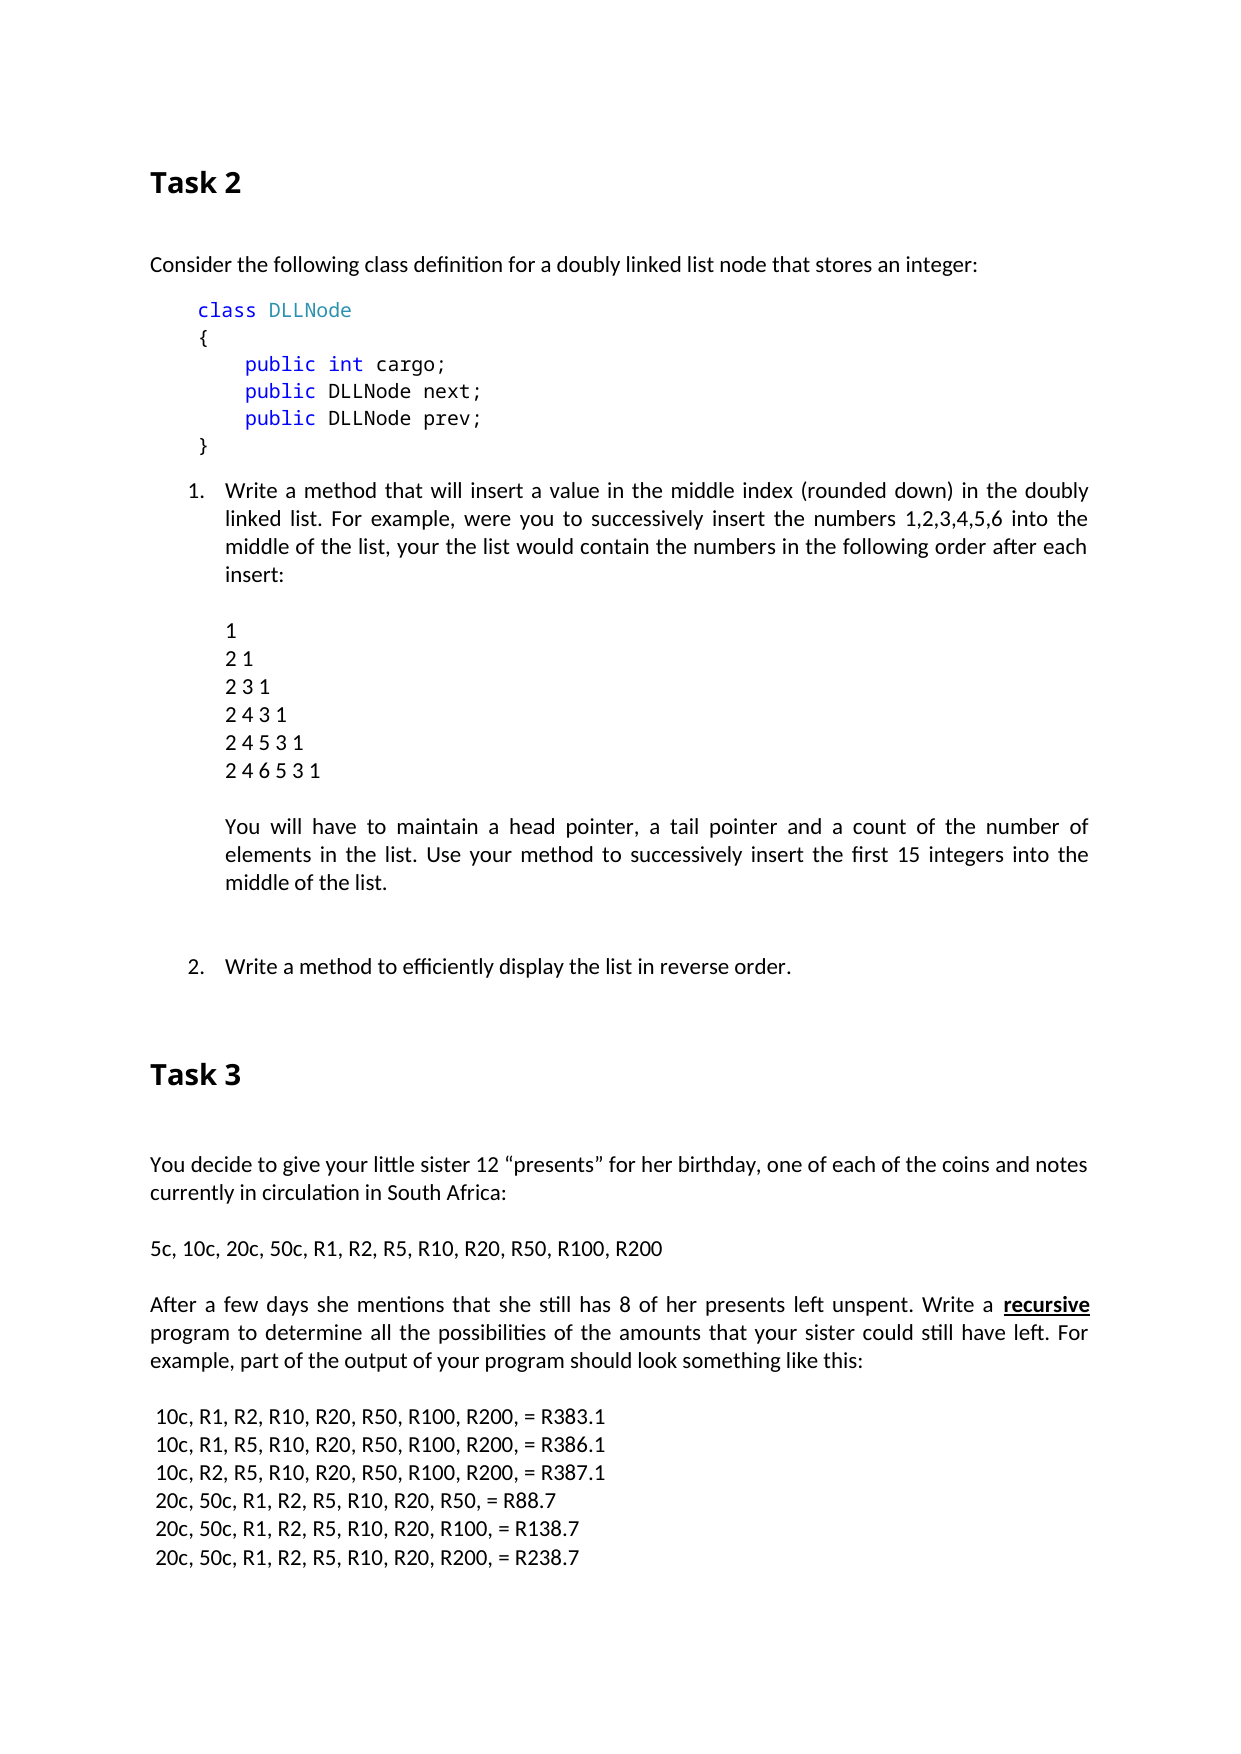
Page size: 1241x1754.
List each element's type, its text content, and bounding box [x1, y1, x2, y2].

text Consider the following class definition for a doubly linked list node that stores an integer: [150, 250, 1090, 278]
text 1 [225, 616, 1090, 644]
list Write a method to efficiently display the list in reverse order. [187, 952, 1090, 980]
text 10c, R1, R5, R10, R20, R50, R100, R200, = R386.1 [150, 1431, 1090, 1458]
subtitle Task 2 [150, 162, 1090, 202]
text 2 1 [225, 644, 1090, 672]
text 20c, 50c, R1, R2, R5, R10, R20, R50, = R88.7 [150, 1487, 1090, 1514]
text { [150, 323, 1090, 350]
text After a few days she mentions that she still has 8 of her presents left unspent. Write a recursive program to determine all the possibilities of the amounts that your sister could still have left. For example, part of the output of your program should look something like this: [150, 1290, 1090, 1374]
text 20c, 50c, R1, R2, R5, R10, R20, R100, = R138.7 [150, 1514, 1090, 1543]
text You will have to maintain a head pointer, a tail pointer and a count of the number of elements in the list. Use your method to successively insert the first 15 integers into the middle of the list. [225, 812, 1090, 896]
text You decide to give your little sister 12 “presents” for her birthday, one of each of the coins and notes currently in circulation in South Africa: [150, 1150, 1090, 1206]
text 10c, R2, R5, R10, R20, R50, R100, R200, = R387.1 [150, 1458, 1090, 1487]
text public int cargo; [150, 350, 1090, 377]
text 2 4 5 3 1 [225, 728, 1090, 756]
text public DLLNode next; [150, 377, 1090, 404]
text class DLLNode [150, 296, 1090, 323]
subtitle Task 3 [150, 1054, 1090, 1094]
text public DLLNode prev; [150, 404, 1090, 431]
text 2 4 6 5 3 1 [225, 756, 1090, 784]
text 10c, R1, R2, R10, R20, R50, R100, R200, = R383.1 [150, 1402, 1090, 1431]
text 5c, 10c, 20c, 50c, R1, R2, R5, R10, R20, R50, R100, R200 [150, 1234, 1090, 1262]
text 2 3 1 [225, 672, 1090, 700]
text } [150, 431, 1090, 458]
text 2 4 3 1 [225, 700, 1090, 728]
list Write a method that will insert a value in the middle index (rounded down) in the doubly linked list. For example, were you to successively insert the numbers 1,2,3,4,5,6 into the middle of the list, your the list would contain the numbers in the following order after each insert: [187, 476, 1090, 588]
text 20c, 50c, R1, R2, R5, R10, R20, R200, = R238.7 [150, 1543, 1090, 1571]
